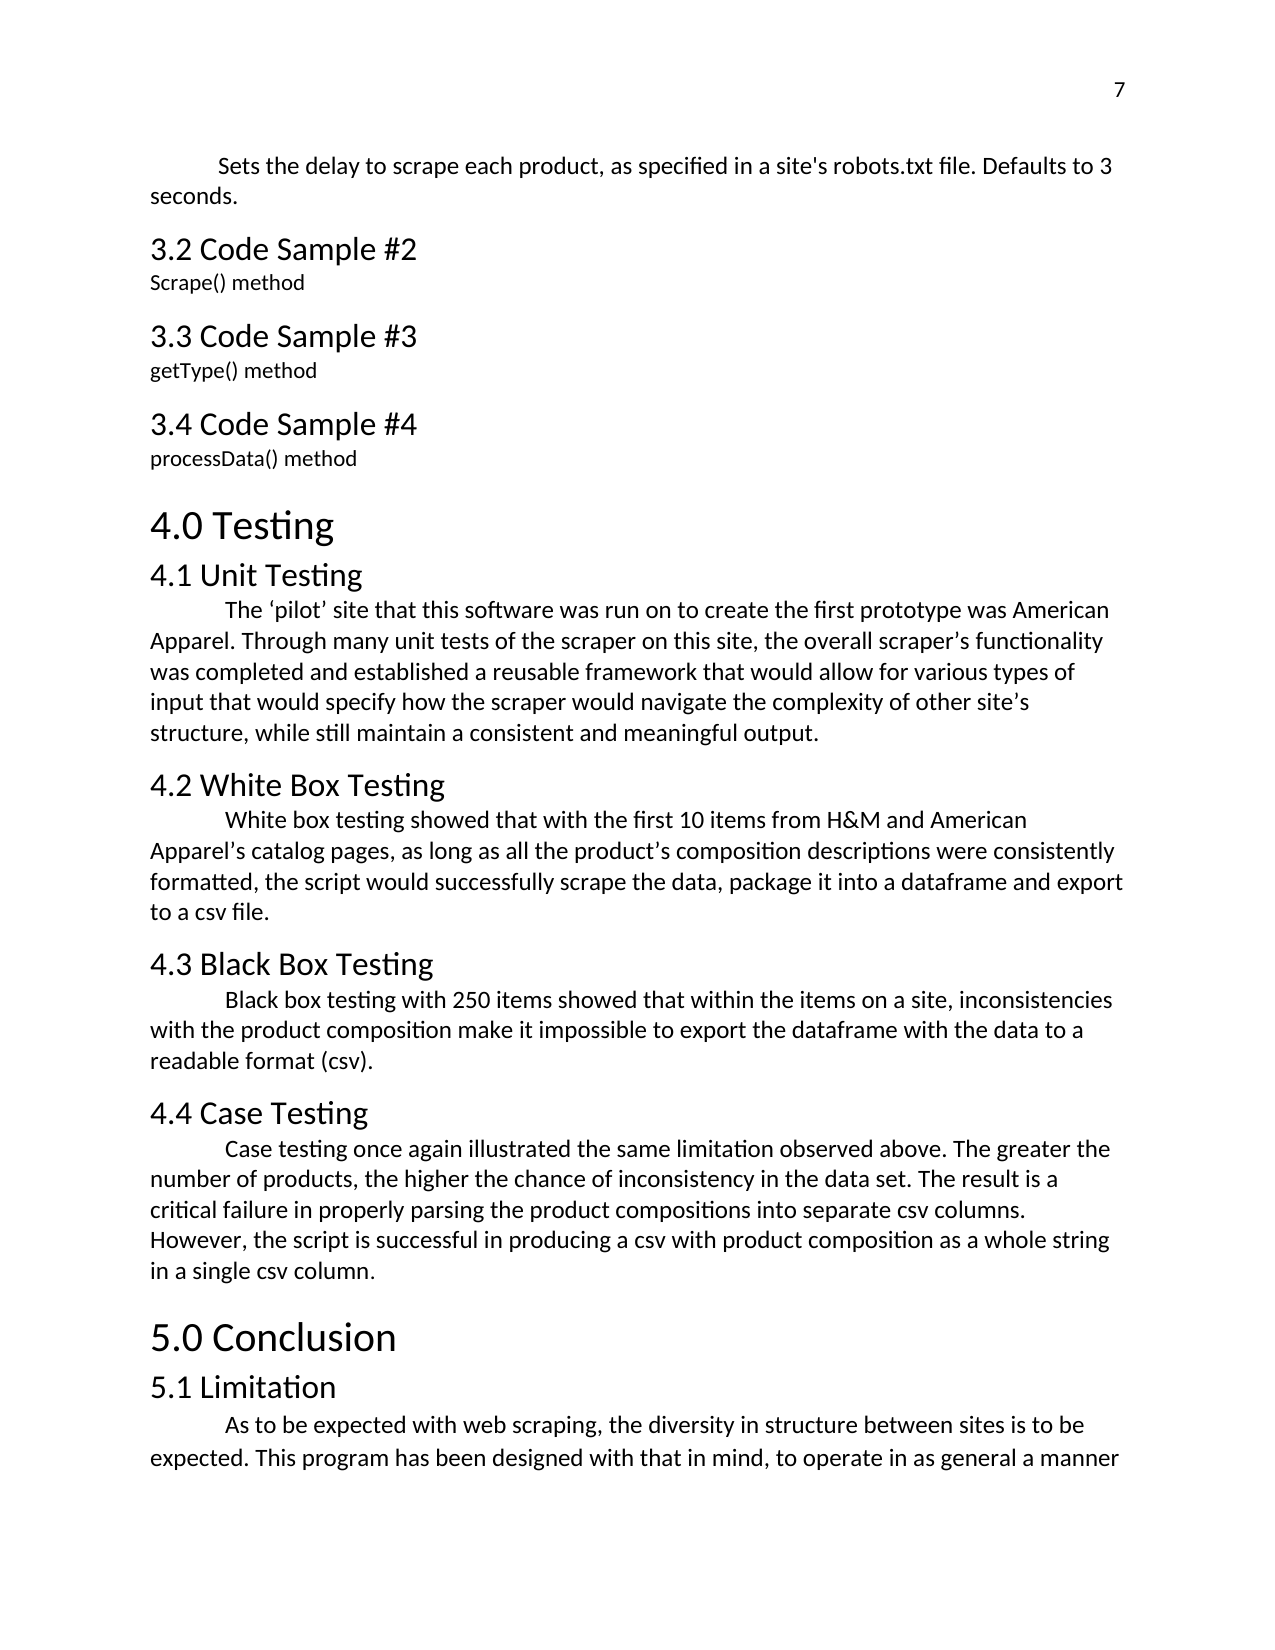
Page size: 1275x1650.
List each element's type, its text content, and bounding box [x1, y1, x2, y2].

subtitle 4.4 Case Testing [150, 1092, 1125, 1133]
text White box testing showed that with the first 10 items from H&M and American Apparel’s catalog pages, as long as all the product’s composition descriptions were consistently formatted, the script would successfully scrape the data, package it into a dataframe and export to a csv file. [150, 804, 1125, 927]
subtitle 3.2 Code Sample #2 [150, 228, 1125, 268]
text Case testing once again illustrated the same limitation observed above. The greater the number of products, the higher the chance of inconsistency in the data set. The result is a critical failure in properly parsing the product compositions into separate csv columns. However, the script is successful in producing a csv with product composition as a whole string in a single csv column. [150, 1133, 1125, 1286]
text Black box testing with 250 items showed that within the items on a site, inconsistencies with the product composition make it impossible to export the dataframe with the data to a readable format (csv). [150, 984, 1125, 1076]
subtitle 4.2 White Box Testing [150, 764, 1125, 804]
subtitle 3.3 Code Sample #3 [150, 315, 1125, 356]
subtitle 4.1 Unit Testing [150, 554, 1125, 594]
subtitle 4.3 Black Box Testing [150, 943, 1125, 984]
text processData() method [150, 444, 1125, 472]
subtitle 3.4 Code Sample #4 [150, 403, 1125, 444]
text Sets the delay to scrape each product, as specified in a site's robots.txt file. Defaults to 3 seconds. [150, 150, 1125, 211]
subtitle 5.1 Limitation [150, 1366, 1125, 1406]
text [150, 1409, 1125, 1473]
text The ‘pilot’ site that this software was run on to create the first prototype was American Apparel. Through many unit tests of the scraper on this site, the overall scraper’s functionality was completed and established a reusable framework that would allow for various types of input that would specify how the scraper would navigate the complexity of other site’s structure, while still maintain a consistent and meaningful output. [150, 594, 1125, 747]
subtitle 4.0 Testing [150, 499, 1125, 550]
subtitle 5.0 Conclusion [150, 1311, 1125, 1361]
text getType() method [150, 356, 1125, 384]
text Scrape() method [150, 268, 1125, 296]
